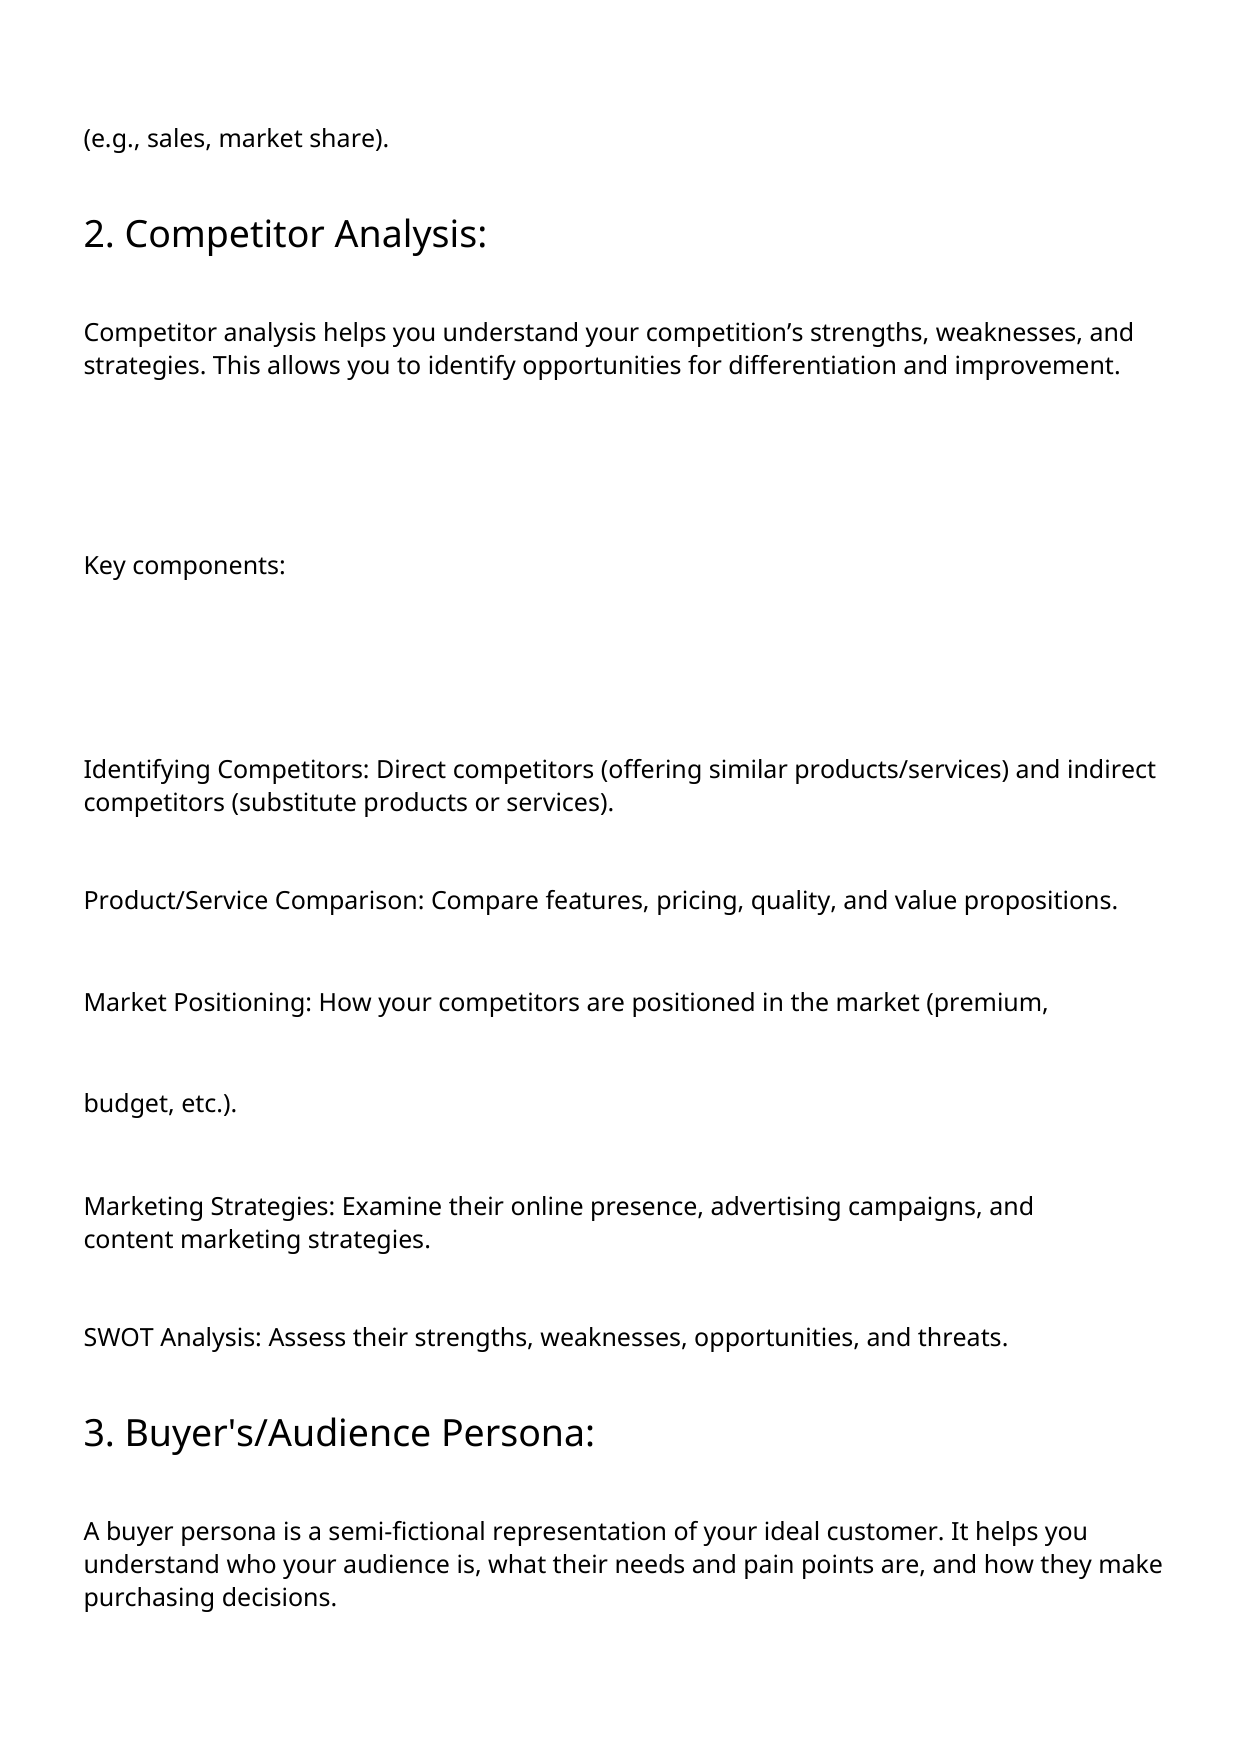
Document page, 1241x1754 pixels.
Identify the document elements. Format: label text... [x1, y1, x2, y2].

text Identifying Competitors: Direct competitors (offering similar products/services) and indirect competitors (substitute products or services). [83, 752, 1166, 819]
subtitle Competitor Analysis: [83, 208, 1166, 259]
text (e.g., sales, market share). [83, 121, 1166, 155]
text Product/Service Comparison: Compare features, pricing, quality, and value propositions. Market Positioning: How your competitors are positioned in the market (premium, budget, etc.). [83, 883, 1145, 1120]
text A buyer persona is a semi-fictional representation of your ideal customer. It helps you understand who your audience is, what their needs and pain points are, and how they make purchasing decisions. [83, 1513, 1166, 1614]
text Marketing Strategies: Examine their online presence, advertising campaigns, and content marketing strategies. [83, 1189, 1065, 1256]
subtitle Buyer's/Audience Persona: [83, 1407, 1166, 1458]
text SWOT Analysis: Assess their strengths, weaknesses, opportunities, and threats. [83, 1319, 1166, 1353]
text Competitor analysis helps you understand your competition’s strengths, weaknesses, and strategies. This allows you to identify opportunities for differentiation and improvement. [83, 315, 1166, 382]
text Key components: [83, 547, 1166, 582]
